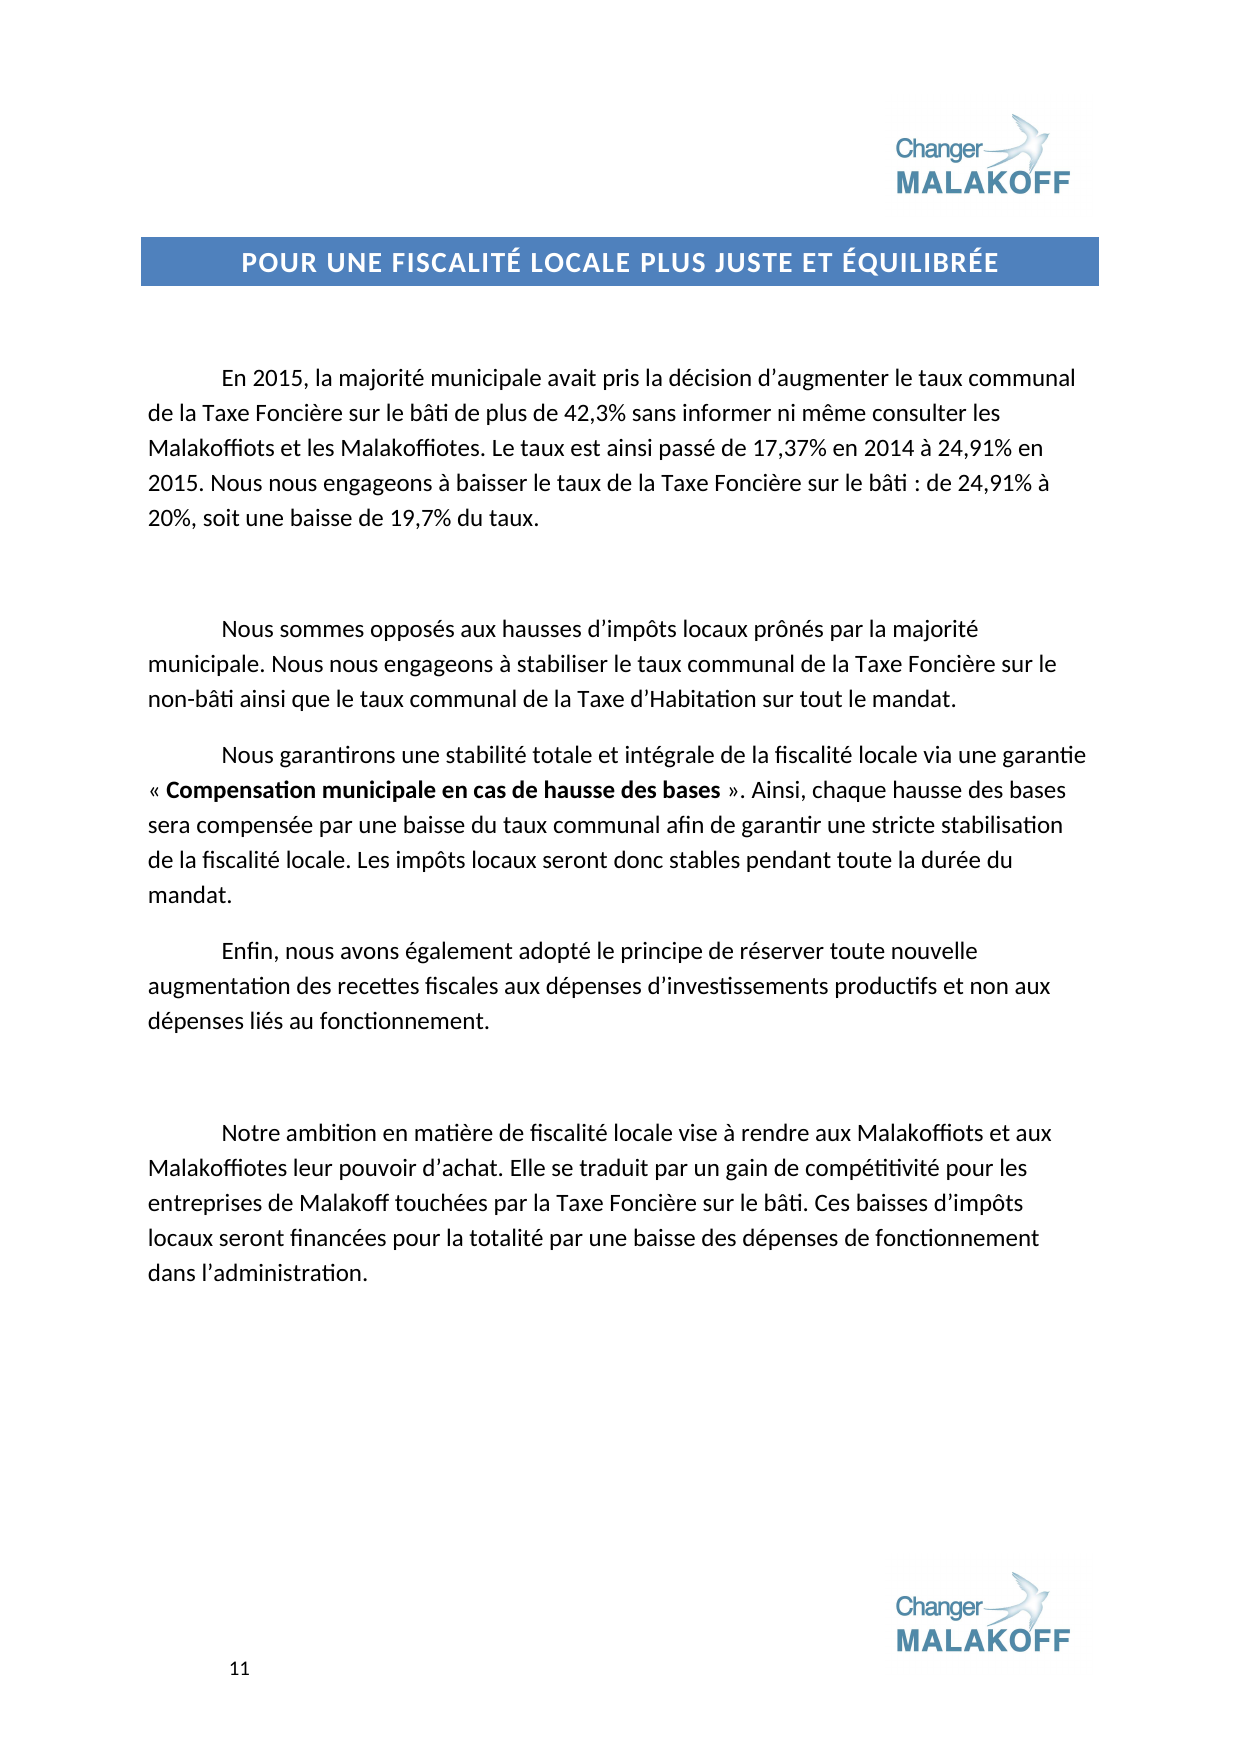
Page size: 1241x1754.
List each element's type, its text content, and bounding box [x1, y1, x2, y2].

text En 2015, la majorité municipale avait pris la décision d’augmenter le taux communal de la Taxe Foncière sur le bâti de plus de 42,3% sans informer ni même consulter les Malakoffiots et les Malakoffiotes. Le taux est ainsi passé de 17,37% en 2014 à 24,91% en 2015. Nous nous engageons à baisser le taux de la Taxe Foncière sur le bâti : de 24,91% à 20%, soit une baisse de 19,7% du taux. [148, 362, 1093, 532]
subtitle Pour une fiscalité locale plus juste et équilibrée [148, 244, 1093, 279]
text Nous garantirons une stabilité totale et intégrale de la fiscalité locale via une garantie « Compensation municipale en cas de hausse des bases ». Ainsi, chaque hausse des bases sera compensée par une baisse du taux communal afin de garantir une stricte stabilisation de la fiscalité locale. Les impôts locaux seront donc stables pendant toute la durée du mandat. [148, 739, 1093, 910]
text Nous sommes opposés aux hausses d’impôts locaux prônés par la majorité municipale. Nous nous engageons à stabiliser le taux communal de la Taxe Foncière sur le non-bâti ainsi que le taux communal de la Taxe d’Habitation sur tout le mandat. [148, 613, 1093, 714]
text Notre ambition en matière de fiscalité locale vise à rendre aux Malakoffiots et aux Malakoffiotes leur pouvoir d’achat. Elle se traduit par un gain de compétitivité pour les entreprises de Malakoff touchées par la Taxe Foncière sur le bâti. Ces baisses d’impôts locaux seront financées pour la totalité par une baisse des dépenses de fonctionnement dans l’administration. [148, 1117, 1093, 1287]
picture [885, 1553, 1093, 1675]
picture [885, 94, 1093, 217]
text Enfin, nous avons également adopté le principe de réserver toute nouvelle augmentation des recettes fiscales aux dépenses d’investissements productifs et non aux dépenses liés au fonctionnement. [148, 935, 1093, 1036]
